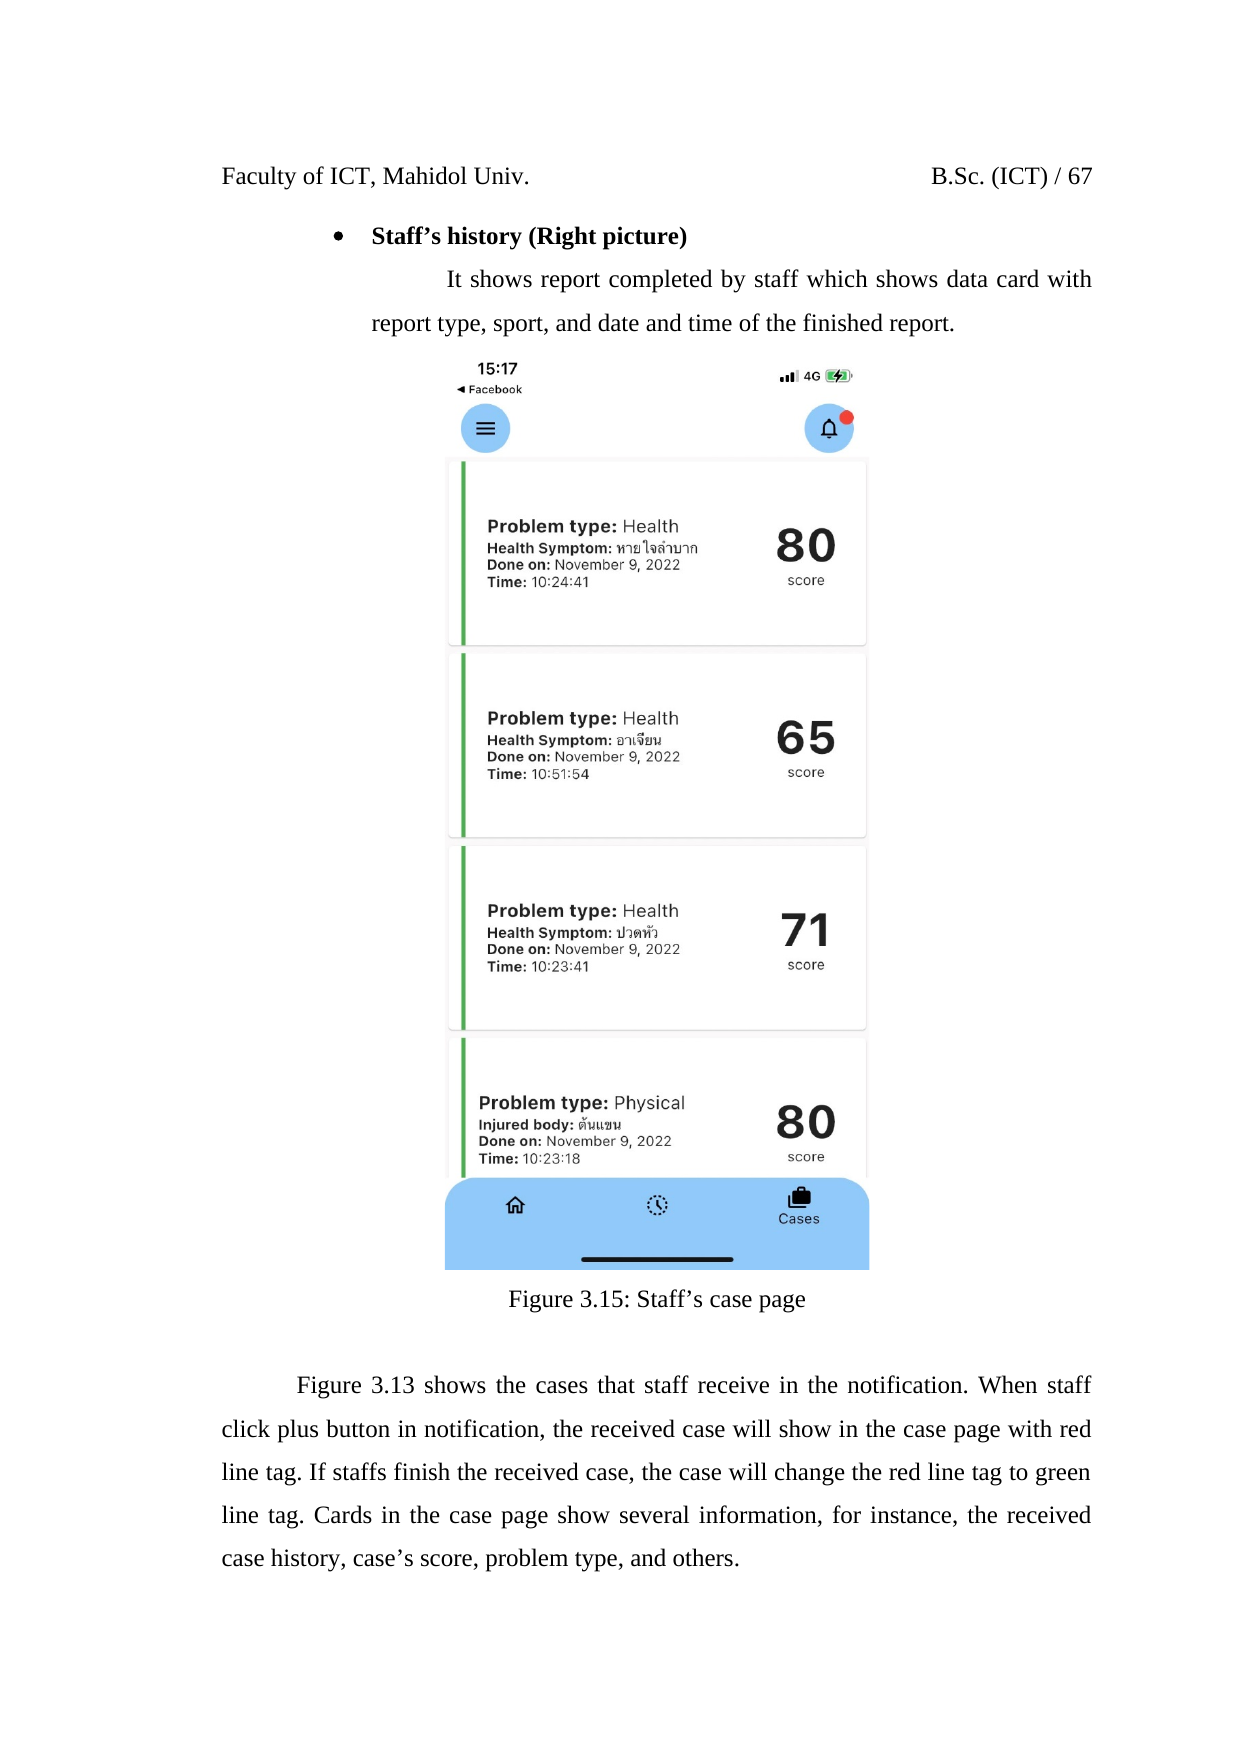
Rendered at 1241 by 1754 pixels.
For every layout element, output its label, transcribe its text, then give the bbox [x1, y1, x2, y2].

text Figure 3.13 shows the cases that staff receive in the notification. When staff click plus button in notification, the received case will show in the case page with red line tag. If staffs finish the received case, the case will change the red line tag to green line tag. Cards in the case page show several information, for instance, the received case history, case’s score, problem type, and others. [221, 1371, 1092, 1572]
list Staff’s history (Right picture) [334, 221, 1092, 250]
picture [444, 350, 870, 1270]
text It shows report completed by staff which shows data card with report type, sport, and date and time of the finished report. [371, 264, 1092, 336]
